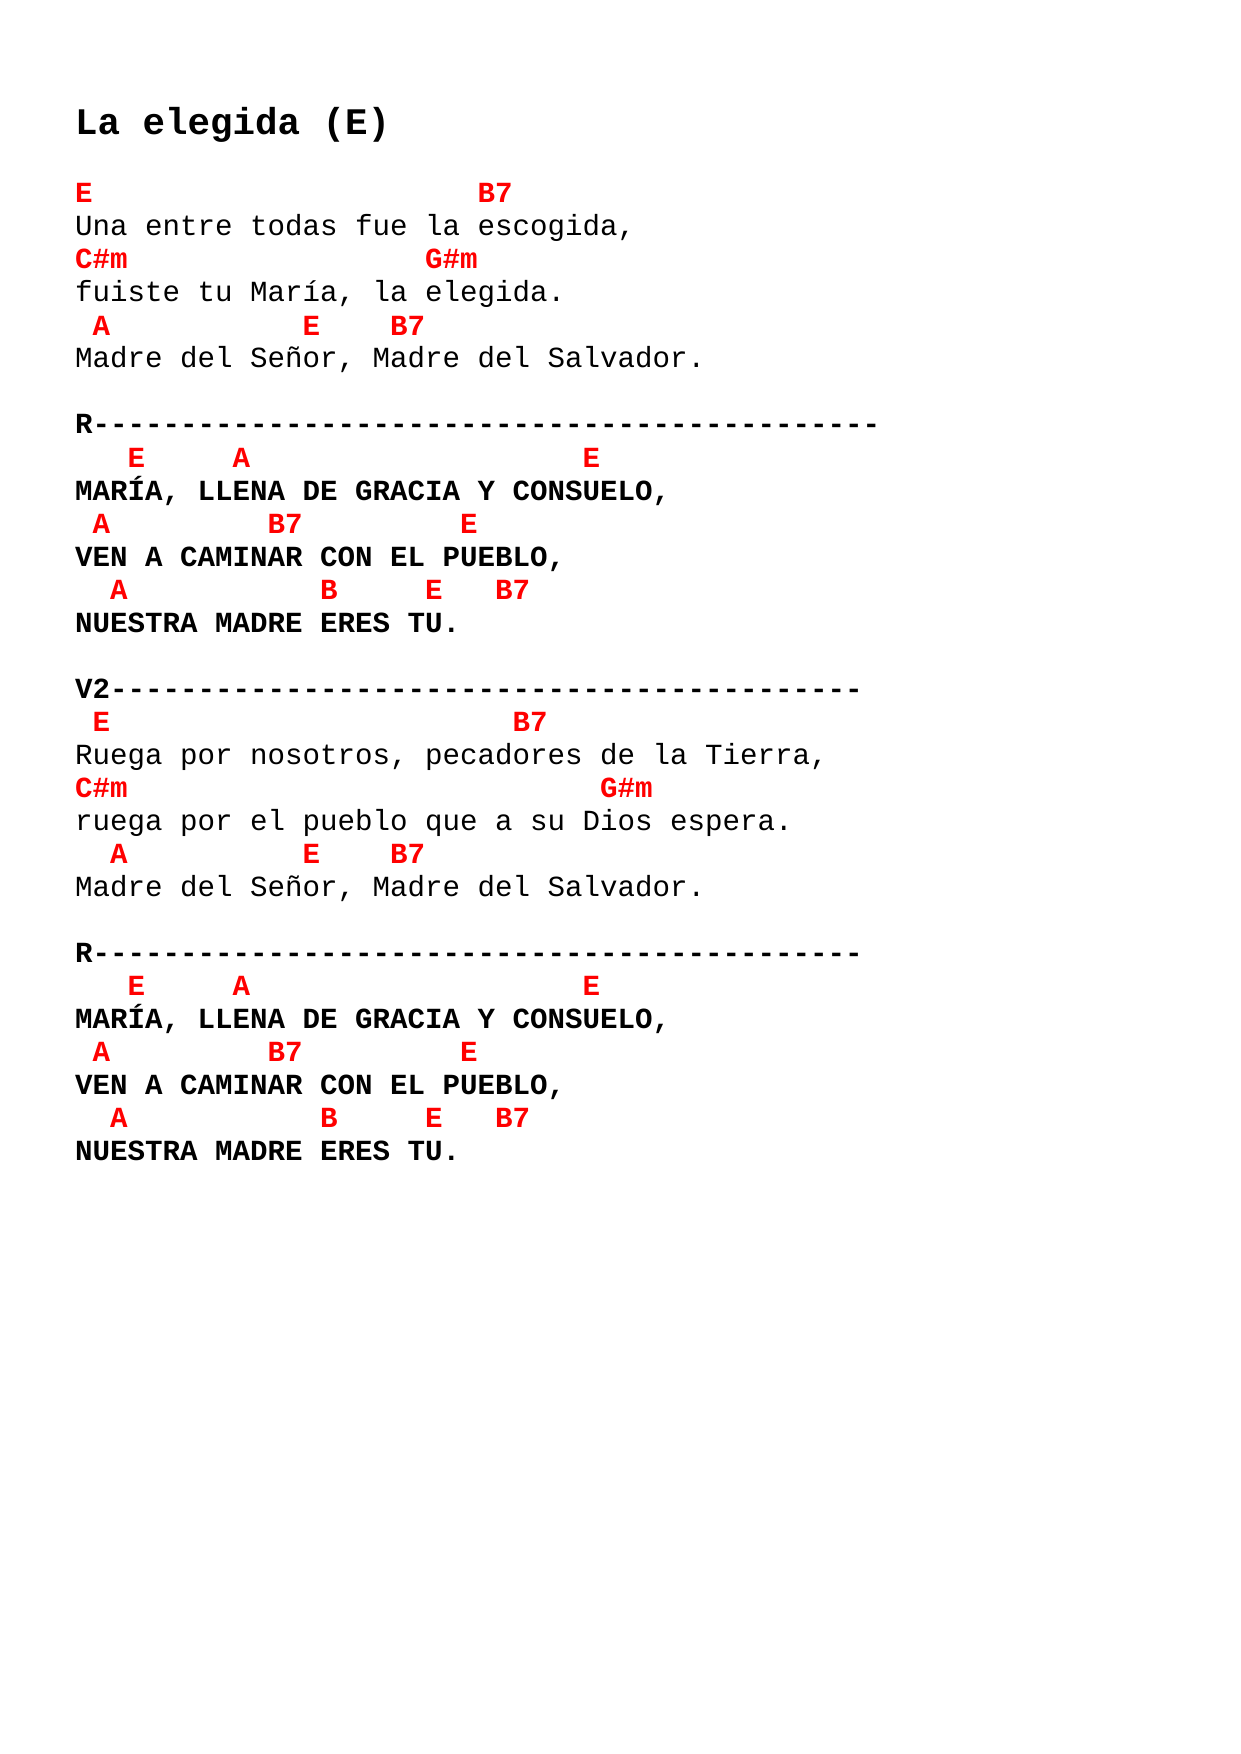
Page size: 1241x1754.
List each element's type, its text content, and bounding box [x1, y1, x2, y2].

text E A E [75, 971, 1165, 1004]
text A E B7 [75, 839, 1165, 872]
text E A E [75, 443, 1165, 476]
text Madre del Señor, Madre del Salvador. [75, 344, 1165, 377]
text Ruega por nosotros, pecadores de la Tierra, [75, 740, 1165, 773]
text ruega por el pueblo que a su Dios espera. [75, 806, 1165, 839]
text A E B7 [75, 311, 1165, 344]
text E B7 [75, 707, 1165, 740]
text V2------------------------------------------- [75, 674, 1165, 707]
text Madre del Señor, Madre del Salvador. [75, 872, 1165, 905]
text MARÍA, LLENA DE GRACIA Y CONSUELO, [75, 1004, 1165, 1037]
text Una entre todas fue la escogida, [75, 212, 1165, 244]
text A B E B7 [75, 575, 1165, 608]
text A B E B7 [75, 1103, 1165, 1136]
text fuiste tu María, la elegida. [75, 278, 1165, 311]
text NUESTRA MADRE ERES TU. [75, 1136, 1165, 1169]
text VEN A CAMINAR CON EL PUEBLO, [75, 542, 1165, 575]
text C#m G#m [75, 773, 1165, 806]
text La elegida (E) [75, 103, 1165, 146]
text R--------------------------------------------- [75, 410, 1165, 443]
text VEN A CAMINAR CON EL PUEBLO, [75, 1070, 1165, 1103]
text MARÍA, LLENA DE GRACIA Y CONSUELO, [75, 476, 1165, 509]
text A B7 E [75, 509, 1165, 542]
text A B7 E [75, 1037, 1165, 1070]
text C#m G#m [75, 244, 1165, 278]
text NUESTRA MADRE ERES TU. [75, 608, 1165, 641]
text R-------------------------------------------- [75, 938, 1165, 971]
text E B7 [75, 178, 1165, 212]
